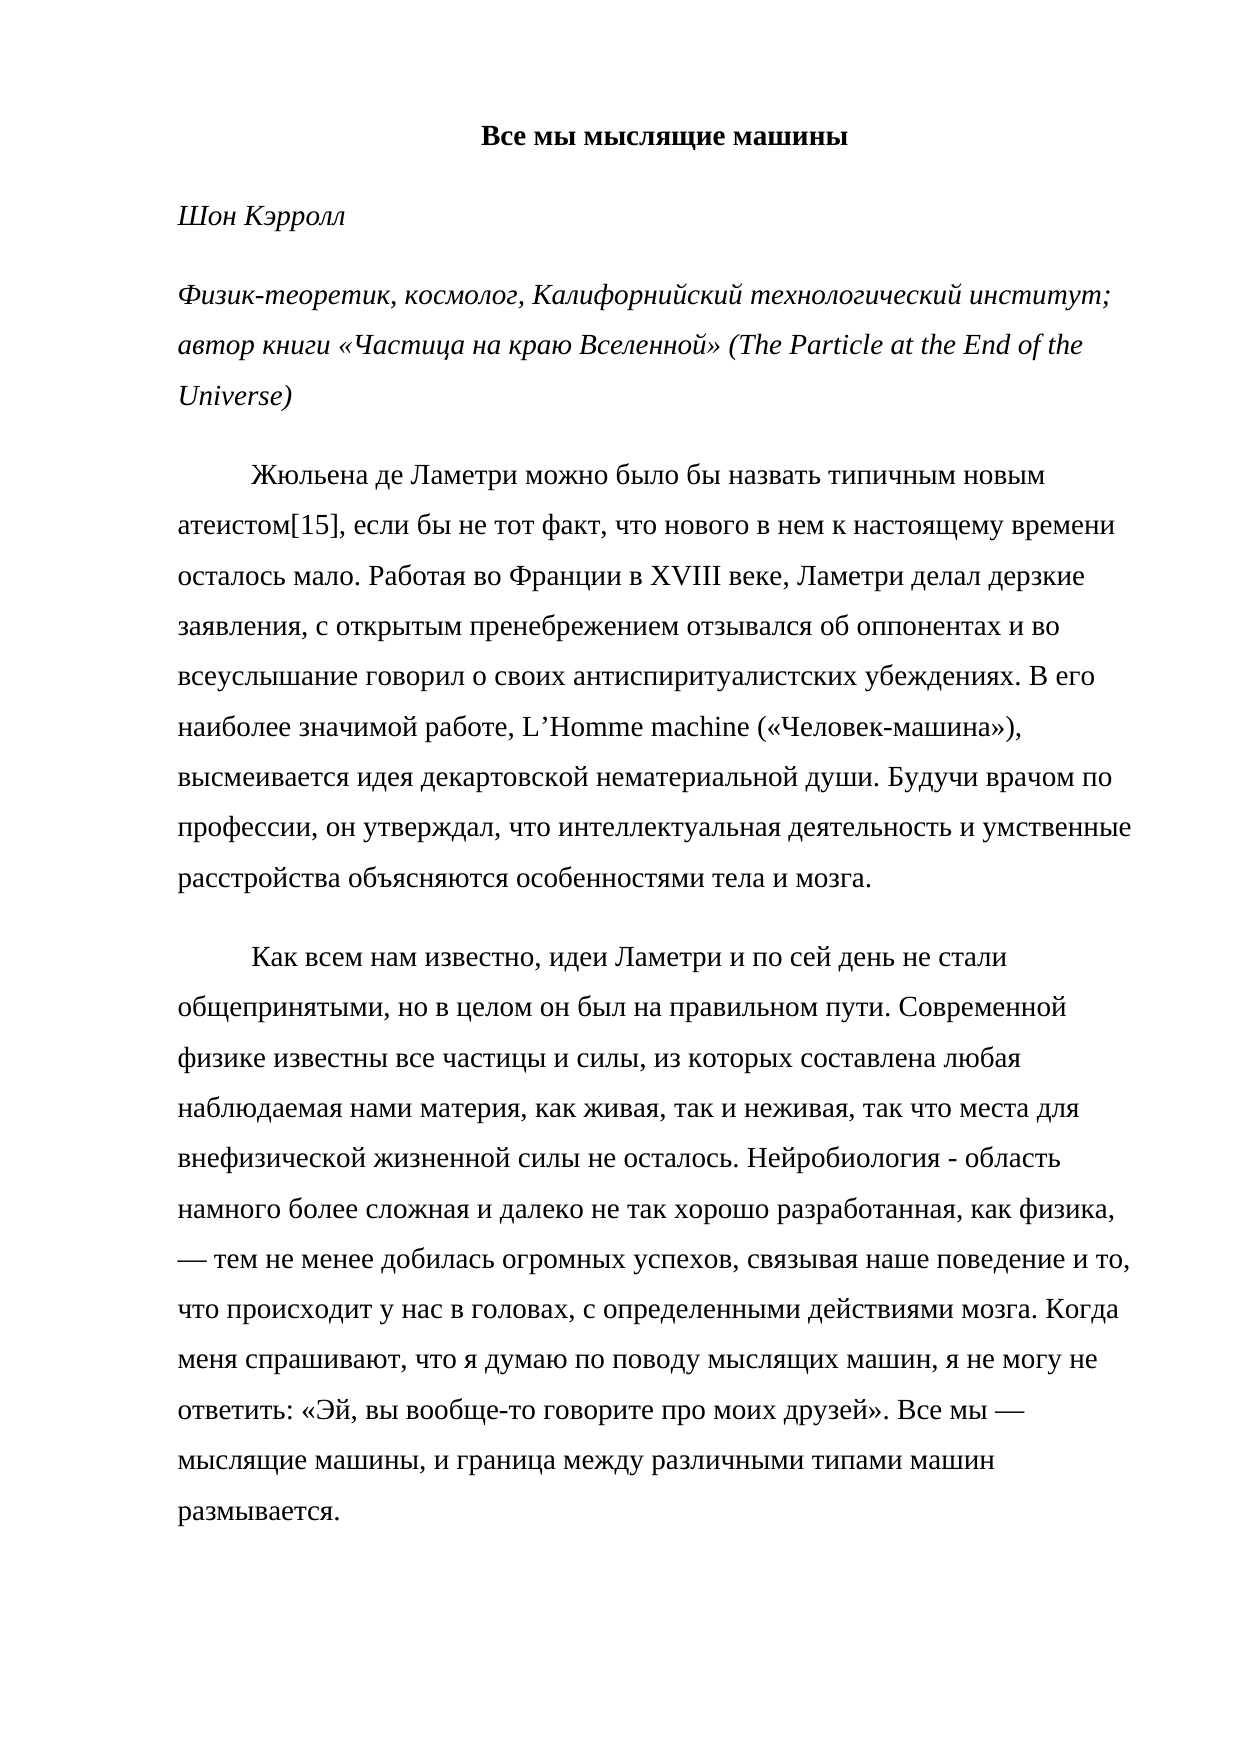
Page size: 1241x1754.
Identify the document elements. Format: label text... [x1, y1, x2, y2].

text Все мы мыслящие машины [177, 118, 1152, 152]
text Физик-теоретик, космолог, Калифорнийский технологический институт; автор книги «Частица на краю Вселенной» (The Particle at the End of the Universe) [177, 277, 1152, 411]
text Жюльена де Ламетри можно было бы назвать типичным новым атеистом[15], если бы не тот факт, что нового в нем к настоящему времени осталось мало. Работая во Франции в XVIII веке, Ламетри делал дерзкие заявления, с открытым пренебрежением отзывался об оппонентах и во всеуслышание говорил о своих антиспиритуалистских убеждениях. В его наиболее значимой работе, L’Homme machine («Человек-машина»), высмеивается идея декартовской нематериальной души. Будучи врачом по профессии, он утверждал, что интеллектуальная деятельность и умственные расстройства объясняются особенностями тела и мозга. [177, 457, 1152, 893]
text Как всем нам известно, идеи Ламетри и по сей день не стали общепринятыми, но в целом он был на правильном пути. Современной физике известны все частицы и силы, из которых составлена любая наблюдаемая нами материя, как живая, так и неживая, так что места для внефизической жизненной силы не осталось. Нейробиология - область намного более сложная и далеко не так хорошо разработанная, как физика, — тем не менее добилась огромных успехов, связывая наше поведение и то, что происходит у нас в головах, с определенными действиями мозга. Когда меня спрашивают, что я думаю по поводу мыслящих машин, я не могу не ответить: «Эй, вы вообще-то говорите про моих друзей». Все мы — мыслящие машины, и граница между различными типами машин размывается. [177, 939, 1152, 1526]
text Шон Кэрролл [177, 198, 1152, 231]
